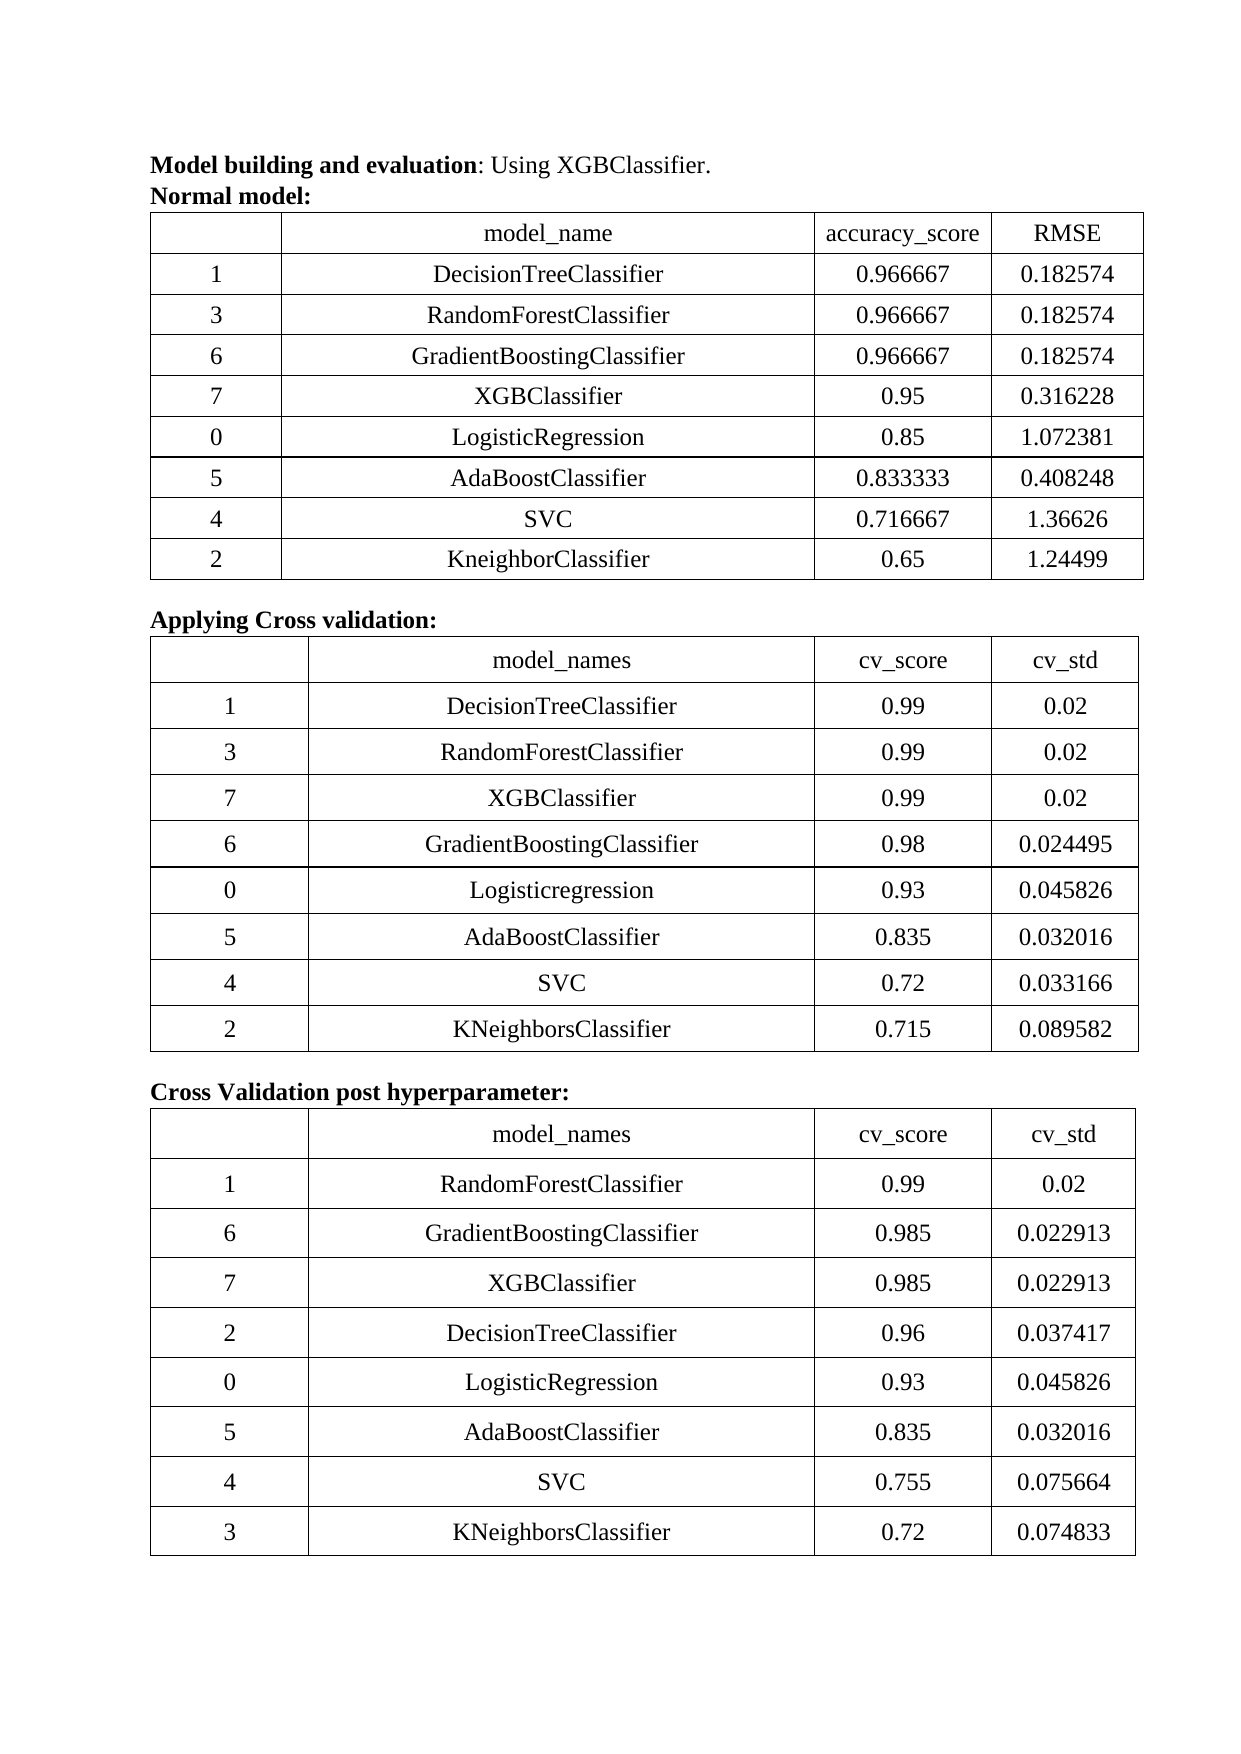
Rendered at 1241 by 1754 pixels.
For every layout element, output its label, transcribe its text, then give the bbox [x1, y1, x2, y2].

table_cell LogisticRegression [282, 417, 814, 456]
table_cell 4 [151, 960, 308, 1005]
text Cross Validation post hyperparameter: [150, 1077, 1090, 1106]
table_cell 0.96 [815, 1308, 991, 1357]
table_cell 0.98 [815, 821, 991, 866]
table_cell XGBClassifier [309, 1258, 814, 1307]
table_cell 0.074833 [992, 1507, 1135, 1555]
table_cell 7 [151, 775, 308, 820]
table_cell 0.02 [992, 683, 1138, 728]
table_header accuracy_score [815, 213, 991, 253]
table_cell 0.032016 [992, 914, 1138, 959]
table_header RMSE [992, 213, 1143, 253]
table_cell 0.089582 [992, 1006, 1138, 1051]
table_cell 0.02 [992, 775, 1138, 820]
table_cell 0.65 [815, 539, 991, 579]
table_cell 0 [151, 1358, 308, 1406]
table_cell AdaBoostClassifier [309, 914, 814, 959]
table_header [151, 1109, 308, 1158]
table_cell 0.02 [992, 1159, 1135, 1207]
table_cell 6 [151, 1209, 308, 1257]
table_cell DecisionTreeClassifier [282, 254, 814, 293]
table_header [151, 637, 308, 682]
table_cell 4 [151, 1457, 308, 1506]
table_cell LogisticRegression [309, 1358, 814, 1406]
table_cell 0.966667 [815, 254, 991, 293]
table_cell SVC [309, 960, 814, 1005]
table_cell 1 [151, 683, 308, 728]
table_cell 0.316228 [992, 376, 1143, 416]
table_header cv_score [815, 1109, 991, 1158]
table_cell DecisionTreeClassifier [309, 1308, 814, 1357]
table_cell 0.045826 [992, 868, 1138, 913]
table_cell 0.966667 [815, 295, 991, 334]
table_cell 2 [151, 1006, 308, 1051]
table_cell 0.99 [815, 729, 991, 774]
table_cell 0.408248 [992, 458, 1143, 497]
table_cell 0.182574 [992, 295, 1143, 334]
table_cell SVC [282, 498, 814, 538]
table_cell 0.99 [815, 775, 991, 820]
table_cell GradientBoostingClassifier [309, 1209, 814, 1257]
text Applying Cross validation: [150, 605, 1090, 633]
table_cell KNeighborsClassifier [309, 1507, 814, 1555]
table_header cv_score [815, 637, 991, 682]
table_cell 0.037417 [992, 1308, 1135, 1357]
text Normal model: [150, 181, 1090, 210]
table_cell 1.24499 [992, 539, 1143, 579]
table_cell RandomForestClassifier [309, 1159, 814, 1207]
table_cell 0.985 [815, 1258, 991, 1307]
table_cell 0.99 [815, 1159, 991, 1207]
table_cell RandomForestClassifier [309, 729, 814, 774]
table_cell 0.032016 [992, 1407, 1135, 1456]
table_cell GradientBoostingClassifier [309, 821, 814, 866]
table_cell 7 [151, 376, 281, 416]
table_cell KNeighborsClassifier [309, 1006, 814, 1051]
table_cell 1.072381 [992, 417, 1143, 456]
table_cell 0.182574 [992, 254, 1143, 293]
table_cell 0 [151, 868, 308, 913]
table_cell 0.755 [815, 1457, 991, 1506]
table_cell GradientBoostingClassifier [282, 335, 814, 375]
table_cell 0.022913 [992, 1209, 1135, 1257]
table_cell KneighborClassifier [282, 539, 814, 579]
table_cell 2 [151, 539, 281, 579]
table_cell 5 [151, 458, 281, 497]
table_cell 0.72 [815, 960, 991, 1005]
table_cell 0.715 [815, 1006, 991, 1051]
table_cell AdaBoostClassifier [282, 458, 814, 497]
table_cell 6 [151, 821, 308, 866]
table_cell 5 [151, 914, 308, 959]
table_header [151, 213, 281, 253]
table_header cv_std [992, 1109, 1135, 1158]
table_cell 0.985 [815, 1209, 991, 1257]
table_cell 0.024495 [992, 821, 1138, 866]
table_cell 0.833333 [815, 458, 991, 497]
table_cell 0.835 [815, 914, 991, 959]
table_cell 3 [151, 729, 308, 774]
table_cell DecisionTreeClassifier [309, 683, 814, 728]
table_cell RandomForestClassifier [282, 295, 814, 334]
table_cell 3 [151, 1507, 308, 1555]
table_cell Logisticregression [309, 868, 814, 913]
table_cell 5 [151, 1407, 308, 1456]
table_cell XGBClassifier [282, 376, 814, 416]
table_cell 0.85 [815, 417, 991, 456]
table_cell 0.033166 [992, 960, 1138, 1005]
table_cell 7 [151, 1258, 308, 1307]
table_cell 0.93 [815, 868, 991, 913]
table_header cv_std [992, 637, 1138, 682]
text Model building and evaluation: Using XGBClassifier. [150, 150, 1090, 179]
table_cell 0.022913 [992, 1258, 1135, 1307]
table_cell 0.99 [815, 683, 991, 728]
table_cell 2 [151, 1308, 308, 1357]
table_cell 0.95 [815, 376, 991, 416]
table_cell 1.36626 [992, 498, 1143, 538]
table_cell 0.075664 [992, 1457, 1135, 1506]
table_cell 0.182574 [992, 335, 1143, 375]
table_cell AdaBoostClassifier [309, 1407, 814, 1456]
table_cell 0.93 [815, 1358, 991, 1406]
table_cell 4 [151, 498, 281, 538]
table_cell 0.716667 [815, 498, 991, 538]
table_cell 3 [151, 295, 281, 334]
table_cell 0.02 [992, 729, 1138, 774]
table_header model_name [282, 213, 814, 253]
table_header model_names [309, 637, 814, 682]
table_cell 0 [151, 417, 281, 456]
table_cell 1 [151, 254, 281, 293]
table_cell 0.966667 [815, 335, 991, 375]
table_cell 0.72 [815, 1507, 991, 1555]
table_cell XGBClassifier [309, 775, 814, 820]
table_cell 0.045826 [992, 1358, 1135, 1406]
table_cell 1 [151, 1159, 308, 1207]
table_cell 6 [151, 335, 281, 375]
table_cell SVC [309, 1457, 814, 1506]
table_header model_names [309, 1109, 814, 1158]
table_cell 0.835 [815, 1407, 991, 1456]
